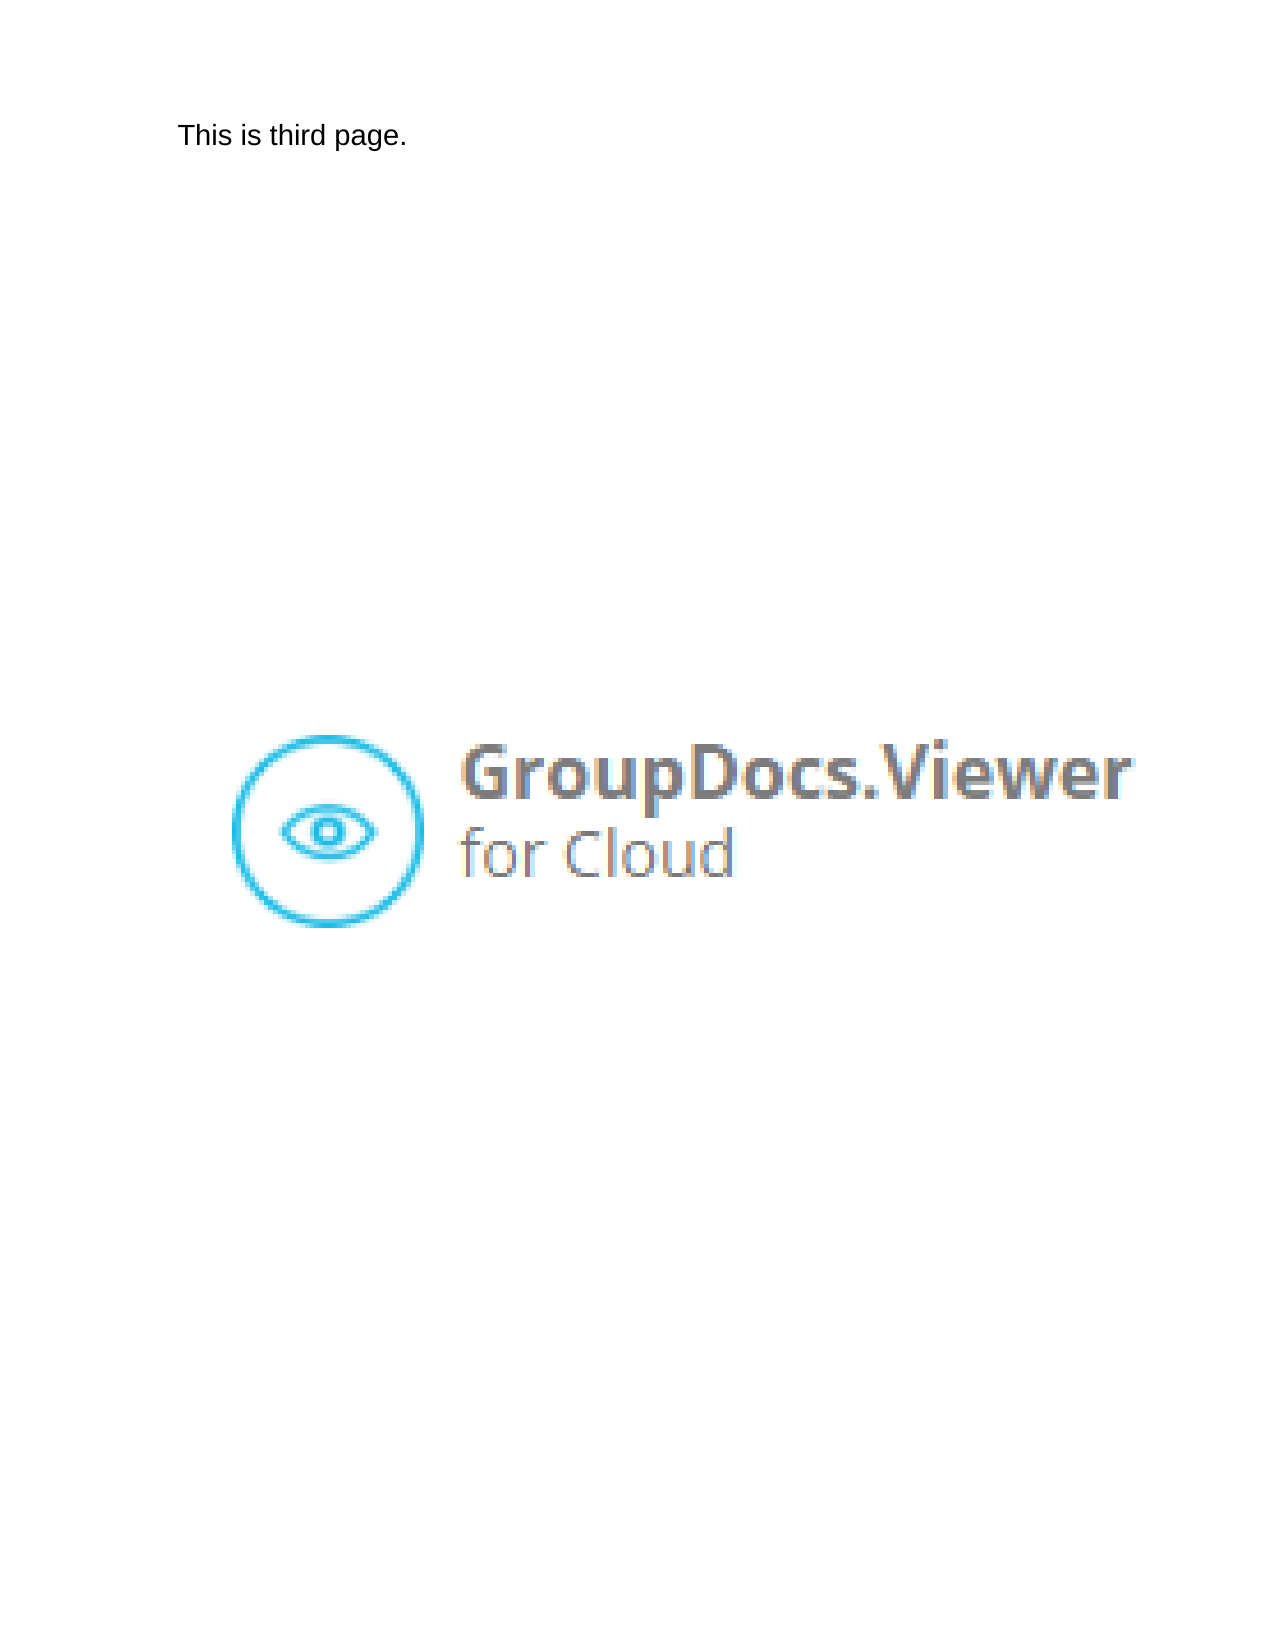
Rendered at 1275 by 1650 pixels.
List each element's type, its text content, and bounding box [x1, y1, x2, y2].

text This is third page. [177, 118, 1186, 152]
picture [177, 680, 1187, 970]
